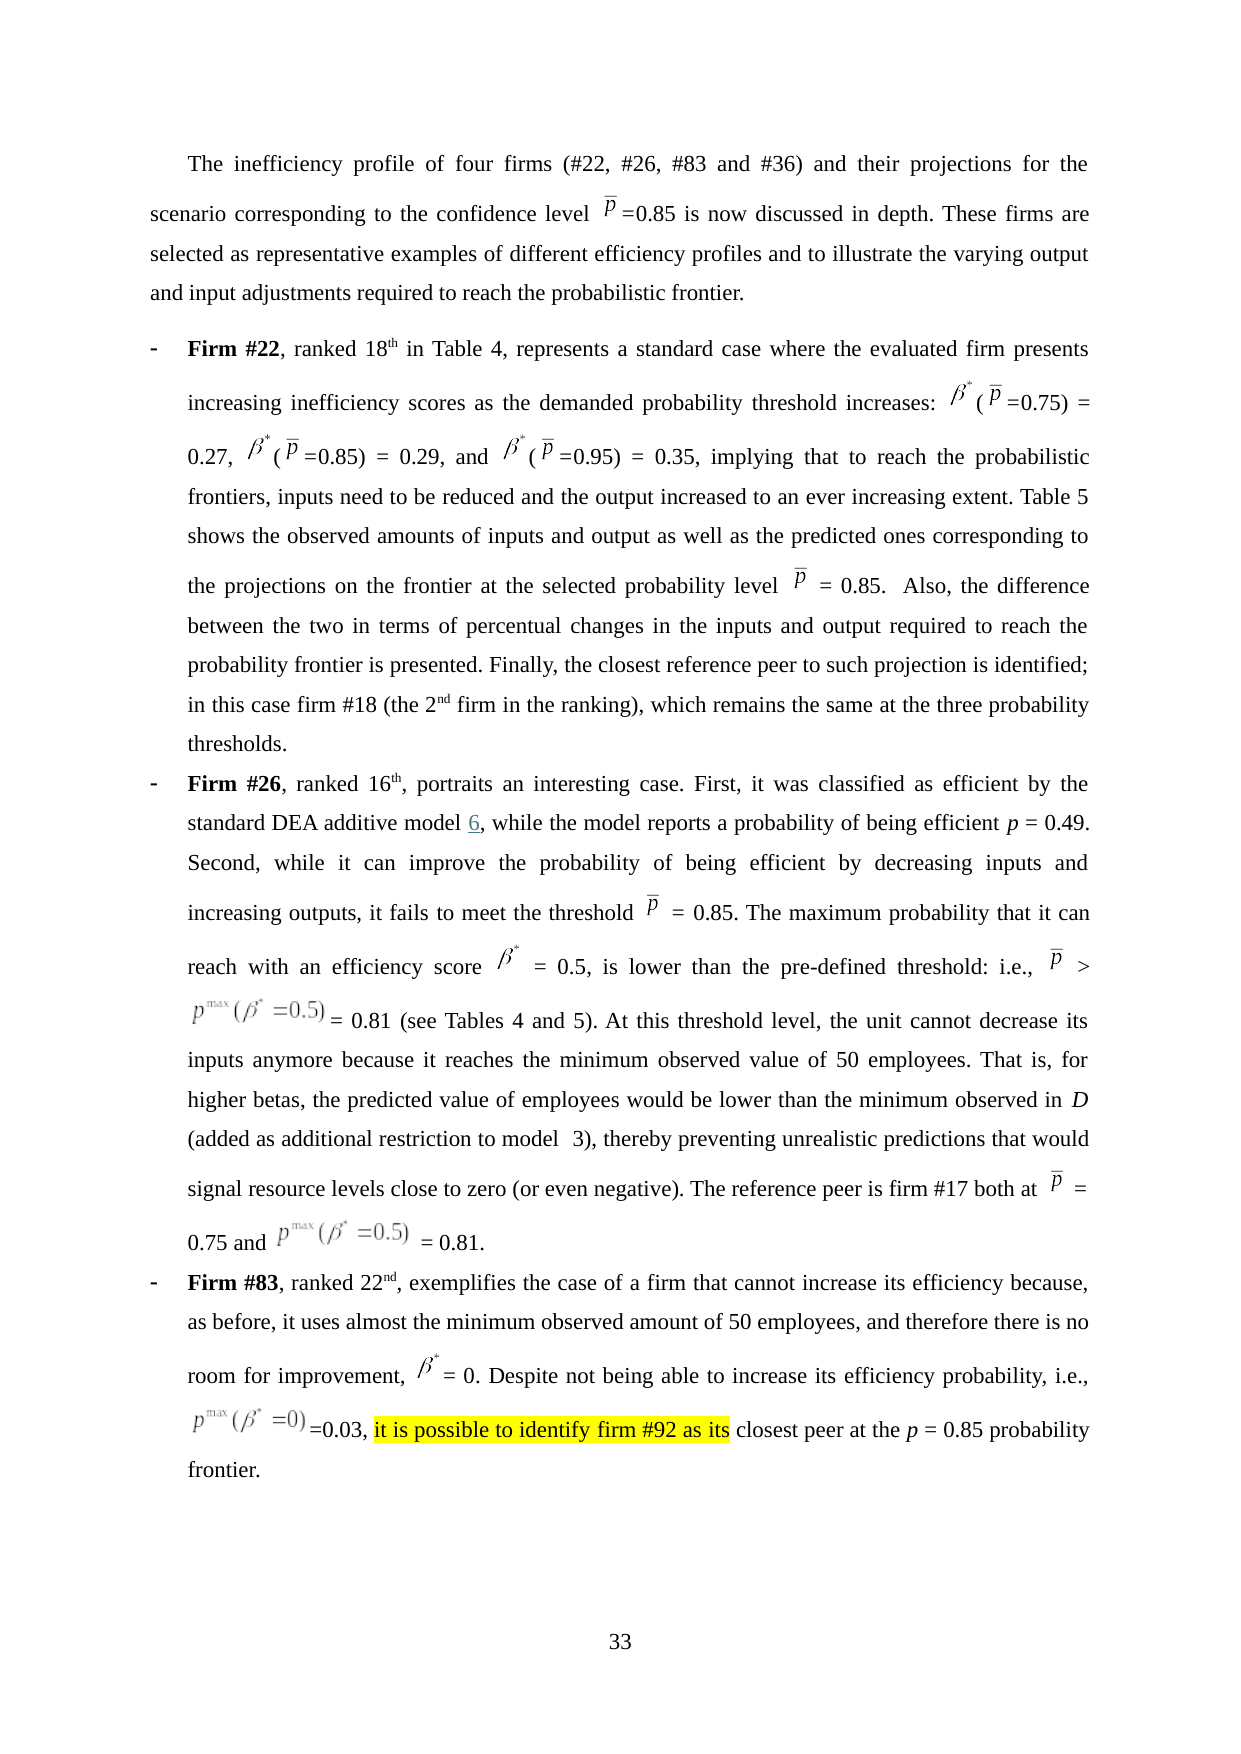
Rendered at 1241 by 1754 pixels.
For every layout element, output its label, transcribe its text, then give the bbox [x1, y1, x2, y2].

text The inefficiency profile of four firms (#22, #26, #83 and #36) and their projections for the scenario corresponding to the confidence level =0.85 is now discussed in depth. These firms are selected as representative examples of different efficiency profiles and to illustrate the varying output and input adjustments required to reach the probabilistic frontier. [150, 150, 1090, 306]
list Firm #26, ranked 16th, portraits an interesting case. First, it was classified as efficient by the standard DEA additive model , while the model reports a probability of being efficient p = 0.49. Second, while it can improve the probability of being efficient by decreasing inputs and increasing outputs, it fails to meet the threshold = 0.85. The maximum probability that it can reach with an efficiency score = 0.5, is lower than the pre-defined threshold: i.e., > = 0.81 (see Tables 4 and 5). At this threshold level, the unit cannot decrease its inputs anymore because it reaches the minimum observed value of 50 employees. That is, for higher betas, the predicted value of employees would be lower than the minimum observed in D (added as additional restriction to model ), thereby preventing unrealistic predictions that would signal resource levels close to zero (or even negative). The reference peer is firm #17 both at = 0.75 and = 0.81. [150, 770, 1090, 1256]
list Firm #83, ranked 22nd, exemplifies the case of a firm that cannot increase its efficiency because, as before, it uses almost the minimum observed amount of 50 employees, and therefore there is no room for improvement, = 0. Despite not being able to increase its efficiency probability, i.e., =0.03, it is possible to identify firm #92 as its closest peer at the p = 0.85 probability frontier. [150, 1269, 1090, 1482]
list Firm #22, ranked 18th in Table 4, represents a standard case where the evaluated firm presents increasing inefficiency scores as the demanded probability threshold increases: (=0.75) = 0.27, (=0.85) = 0.29, and (=0.95) = 0.35, implying that to reach the probabilistic frontiers, inputs need to be reduced and the output increased to an ever increasing extent. Table 5 shows the observed amounts of inputs and output as well as the predicted ones corresponding to the projections on the frontier at the selected probability level = 0.85. Also, the difference between the two in terms of percentual changes in the inputs and output required to reach the probability frontier is presented. Finally, the closest reference peer to such projection is identified; in this case firm #18 (the 2nd firm in the ranking), which remains the same at the three probability thresholds. [150, 335, 1090, 757]
